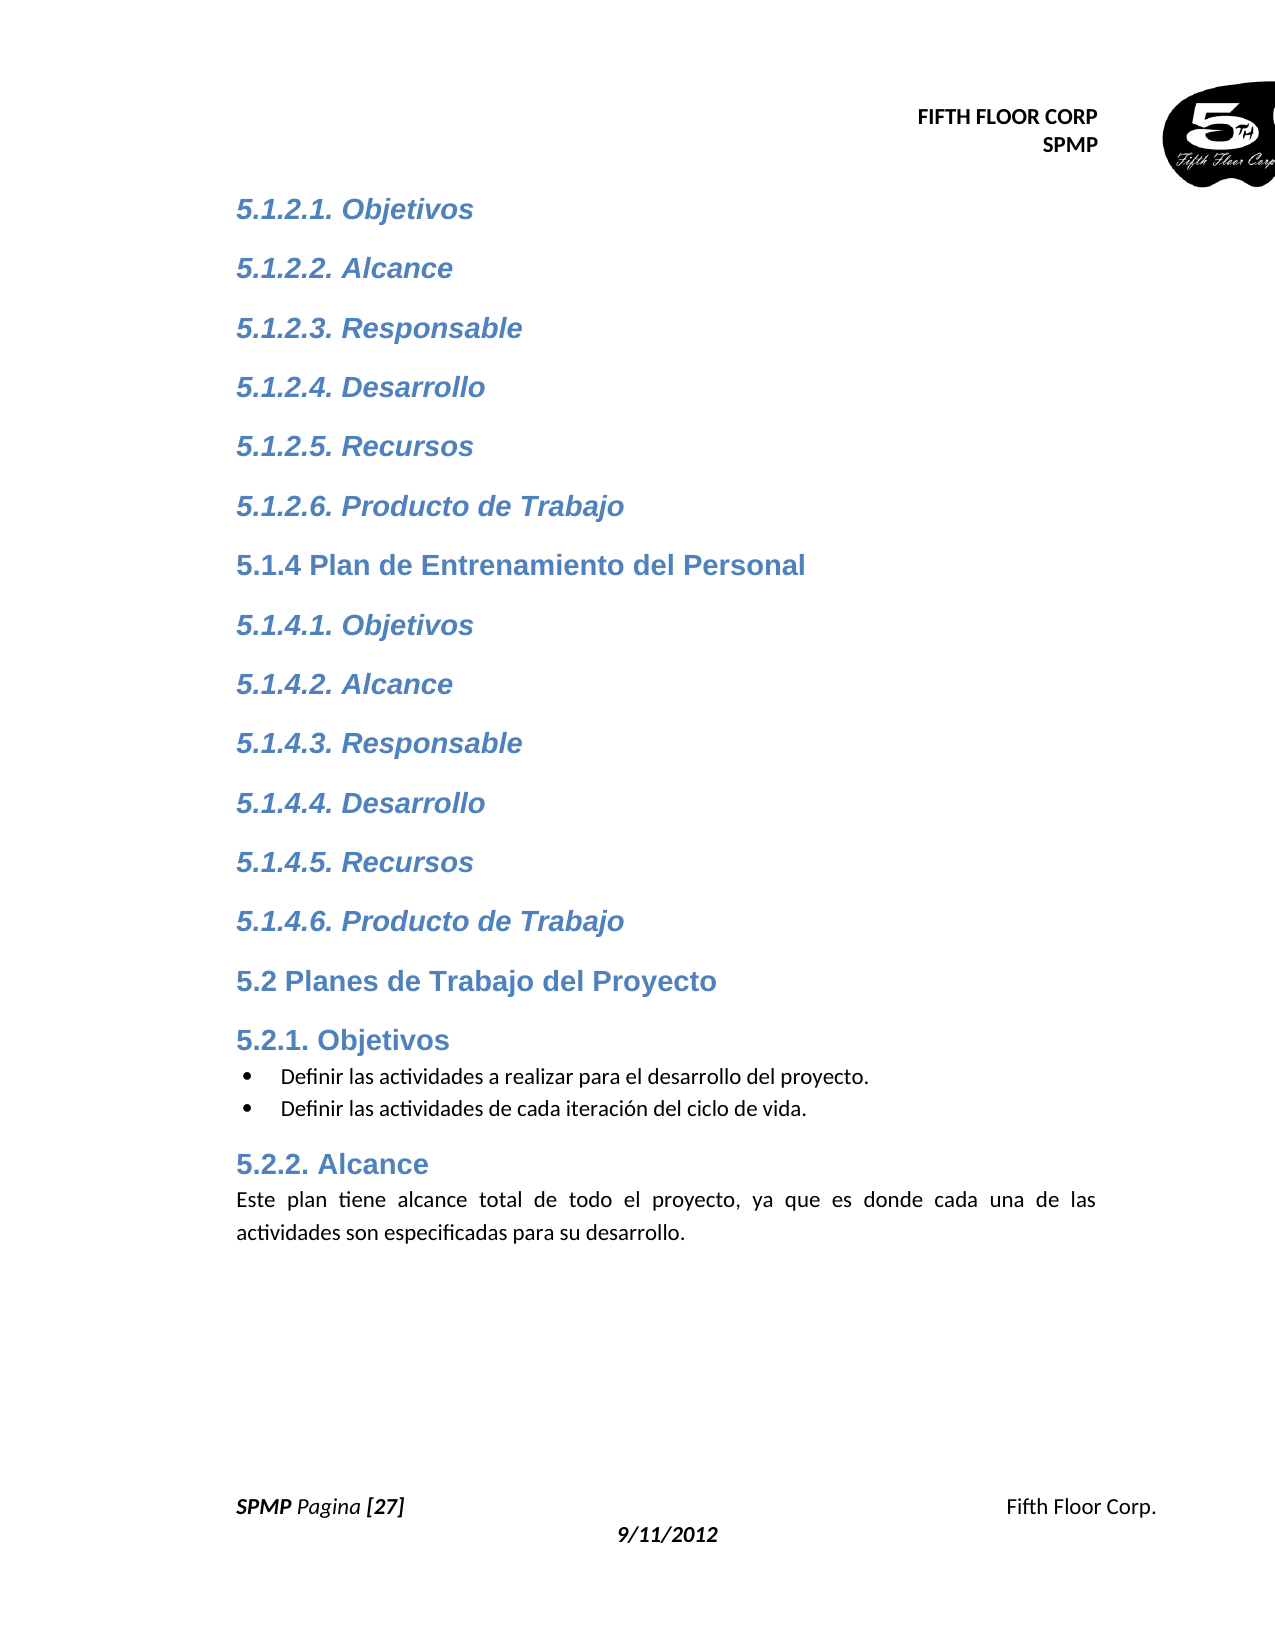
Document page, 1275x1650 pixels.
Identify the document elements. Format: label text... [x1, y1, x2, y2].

subtitle 5.2.1. Objetivos [236, 1023, 1098, 1057]
subtitle 5.1.4.1. Objetivos [236, 608, 1098, 641]
subtitle 5.1.4.3. Responsable [236, 726, 1098, 760]
subtitle 5.1.4.2. Alcance [236, 667, 1098, 701]
subtitle 5.1.2.4. Desarrollo [236, 370, 1098, 404]
list Definir las actividades de cada iteración del ciclo de vida. [243, 1094, 1098, 1122]
subtitle 5.2 Planes de Trabajo del Proyecto [236, 964, 1098, 997]
subtitle 5.1.2.5. Recursos [236, 429, 1098, 463]
subtitle 5.1.2.1. Objetivos [236, 192, 1098, 226]
subtitle 5.1.4.5. Recursos [236, 845, 1098, 879]
subtitle 5.1.2.2. Alcance [236, 251, 1098, 285]
subtitle 5.1.4.4. Desarrollo [236, 786, 1098, 819]
text Este plan tiene alcance total de todo el proyecto, ya que es donde cada una de las actividades son especificadas para su desarrollo. [236, 1186, 1098, 1246]
subtitle 5.1.2.6. Producto de Trabajo [236, 489, 1098, 522]
subtitle 5.1.4 Plan de Entrenamiento del Personal [236, 548, 1098, 582]
subtitle 5.2.2. Alcance [236, 1147, 1098, 1181]
subtitle 5.1.2.3. Responsable [236, 311, 1098, 344]
picture [1156, 73, 1275, 196]
list Definir las actividades a realizar para el desarrollo del proyecto. [243, 1062, 1098, 1090]
subtitle 5.1.4.6. Producto de Trabajo [236, 904, 1098, 938]
